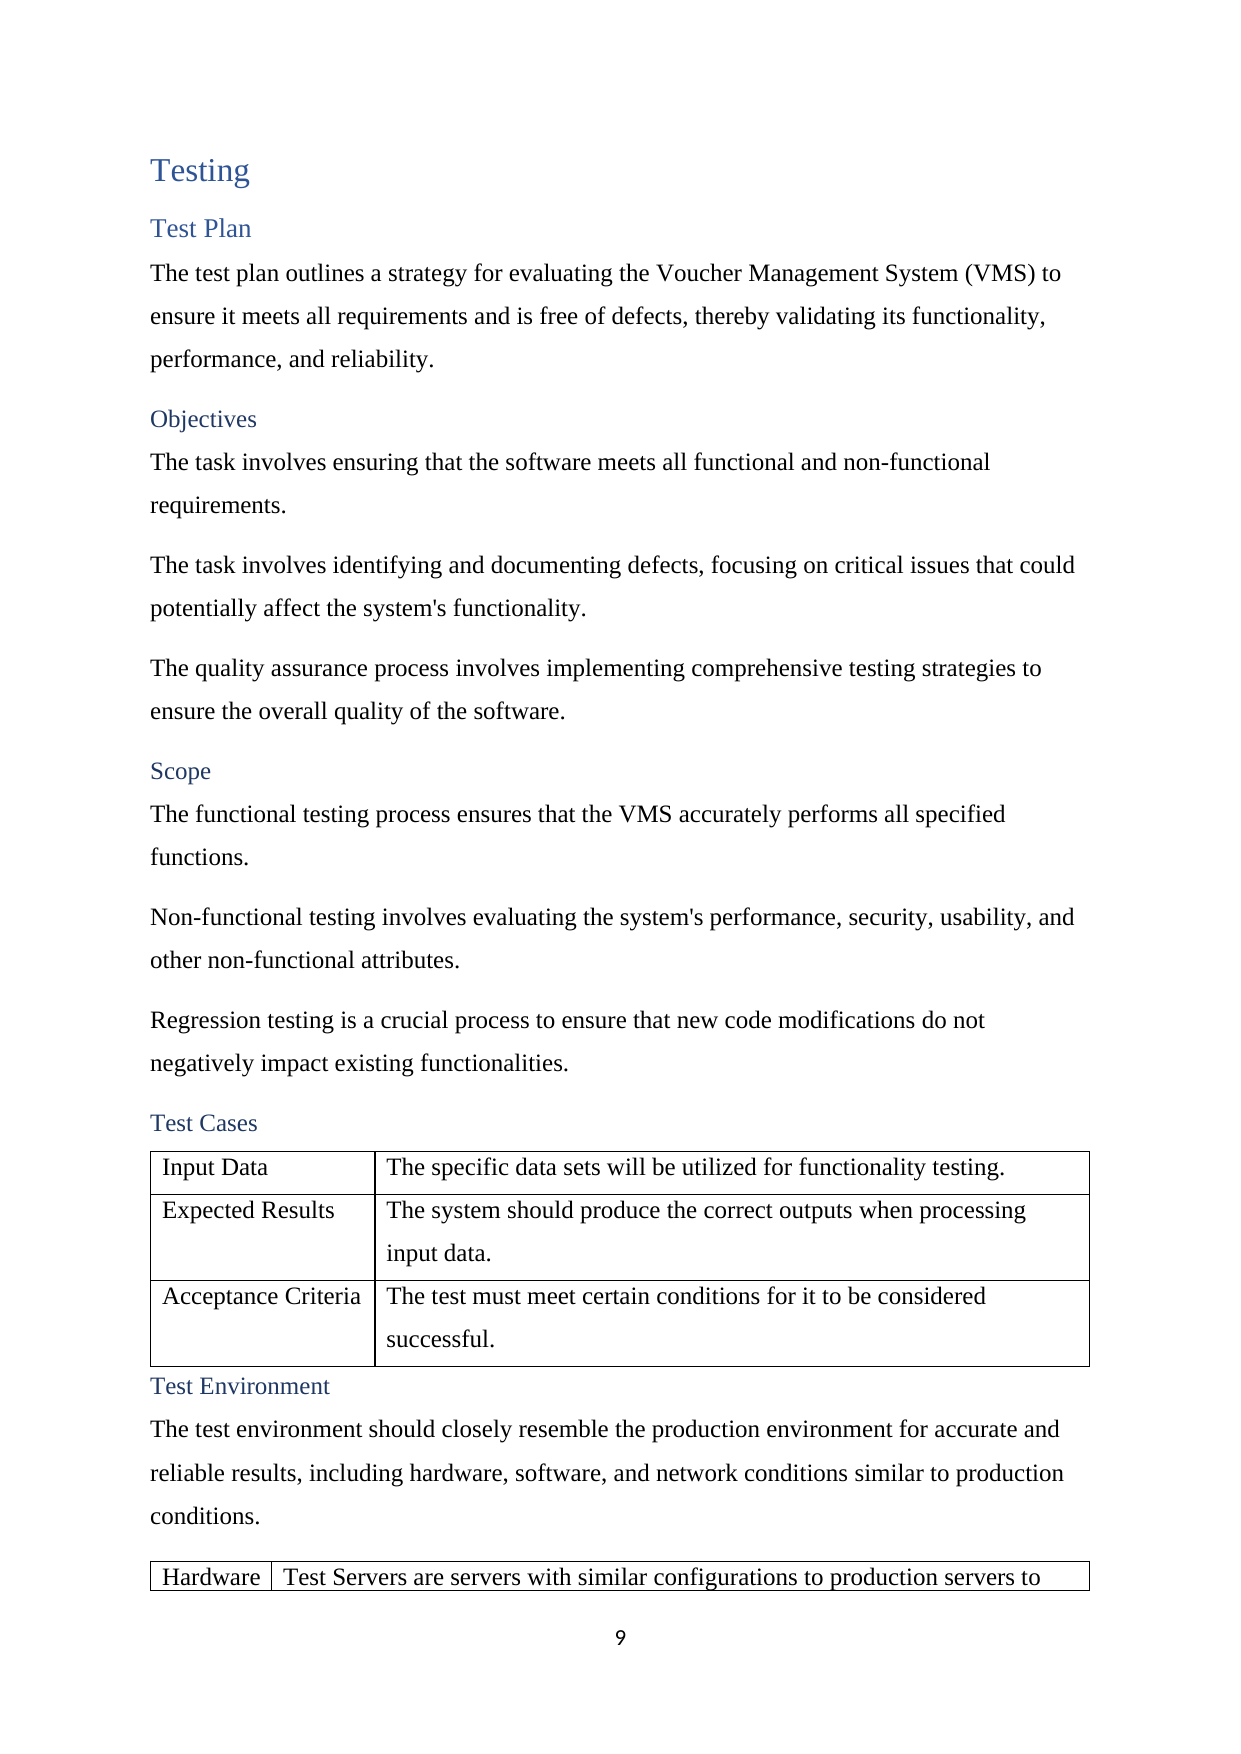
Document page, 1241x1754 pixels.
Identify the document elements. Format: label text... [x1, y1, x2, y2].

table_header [272, 1562, 1089, 1590]
table_cell The test must meet certain conditions for it to be considered successful. [376, 1281, 1089, 1366]
subtitle Test Environment [150, 1371, 1090, 1400]
table_cell The system should produce the correct outputs when processing input data. [376, 1195, 1089, 1280]
subtitle Testing [150, 150, 1090, 188]
subtitle Test Cases [150, 1108, 1090, 1137]
text The test plan outlines a strategy for evaluating the Voucher Management System (VMS) to ensure it meets all requirements and is free of defects, thereby validating its functionality, performance, and reliability. [150, 258, 1090, 373]
subtitle Test Plan [150, 212, 1090, 243]
table_cell Acceptance Criteria [151, 1281, 374, 1366]
text The quality assurance process involves implementing comprehensive testing strategies to ensure the overall quality of the software. [150, 653, 1090, 725]
table_header Input Data [151, 1152, 374, 1194]
subtitle Objectives [150, 404, 1090, 433]
text The test environment should closely resemble the production environment for accurate and reliable results, including hardware, software, and network conditions similar to production conditions. [150, 1414, 1090, 1529]
text Non-functional testing involves evaluating the system's performance, security, usability, and other non-functional attributes. [150, 902, 1090, 974]
table_cell Expected Results [151, 1195, 374, 1280]
text The task involves identifying and documenting defects, focusing on critical issues that could potentially affect the system's functionality. [150, 550, 1090, 622]
text The functional testing process ensures that the VMS accurately performs all specified functions. [150, 799, 1090, 871]
table_header The specific data sets will be utilized for functionality testing. [376, 1152, 1089, 1194]
table_header Hardware [151, 1562, 271, 1590]
text The task involves ensuring that the software meets all functional and non-functional requirements. [150, 447, 1090, 519]
text Regression testing is a crucial process to ensure that new code modifications do not negatively impact existing functionalities. [150, 1005, 1090, 1077]
subtitle Scope [150, 756, 1090, 785]
